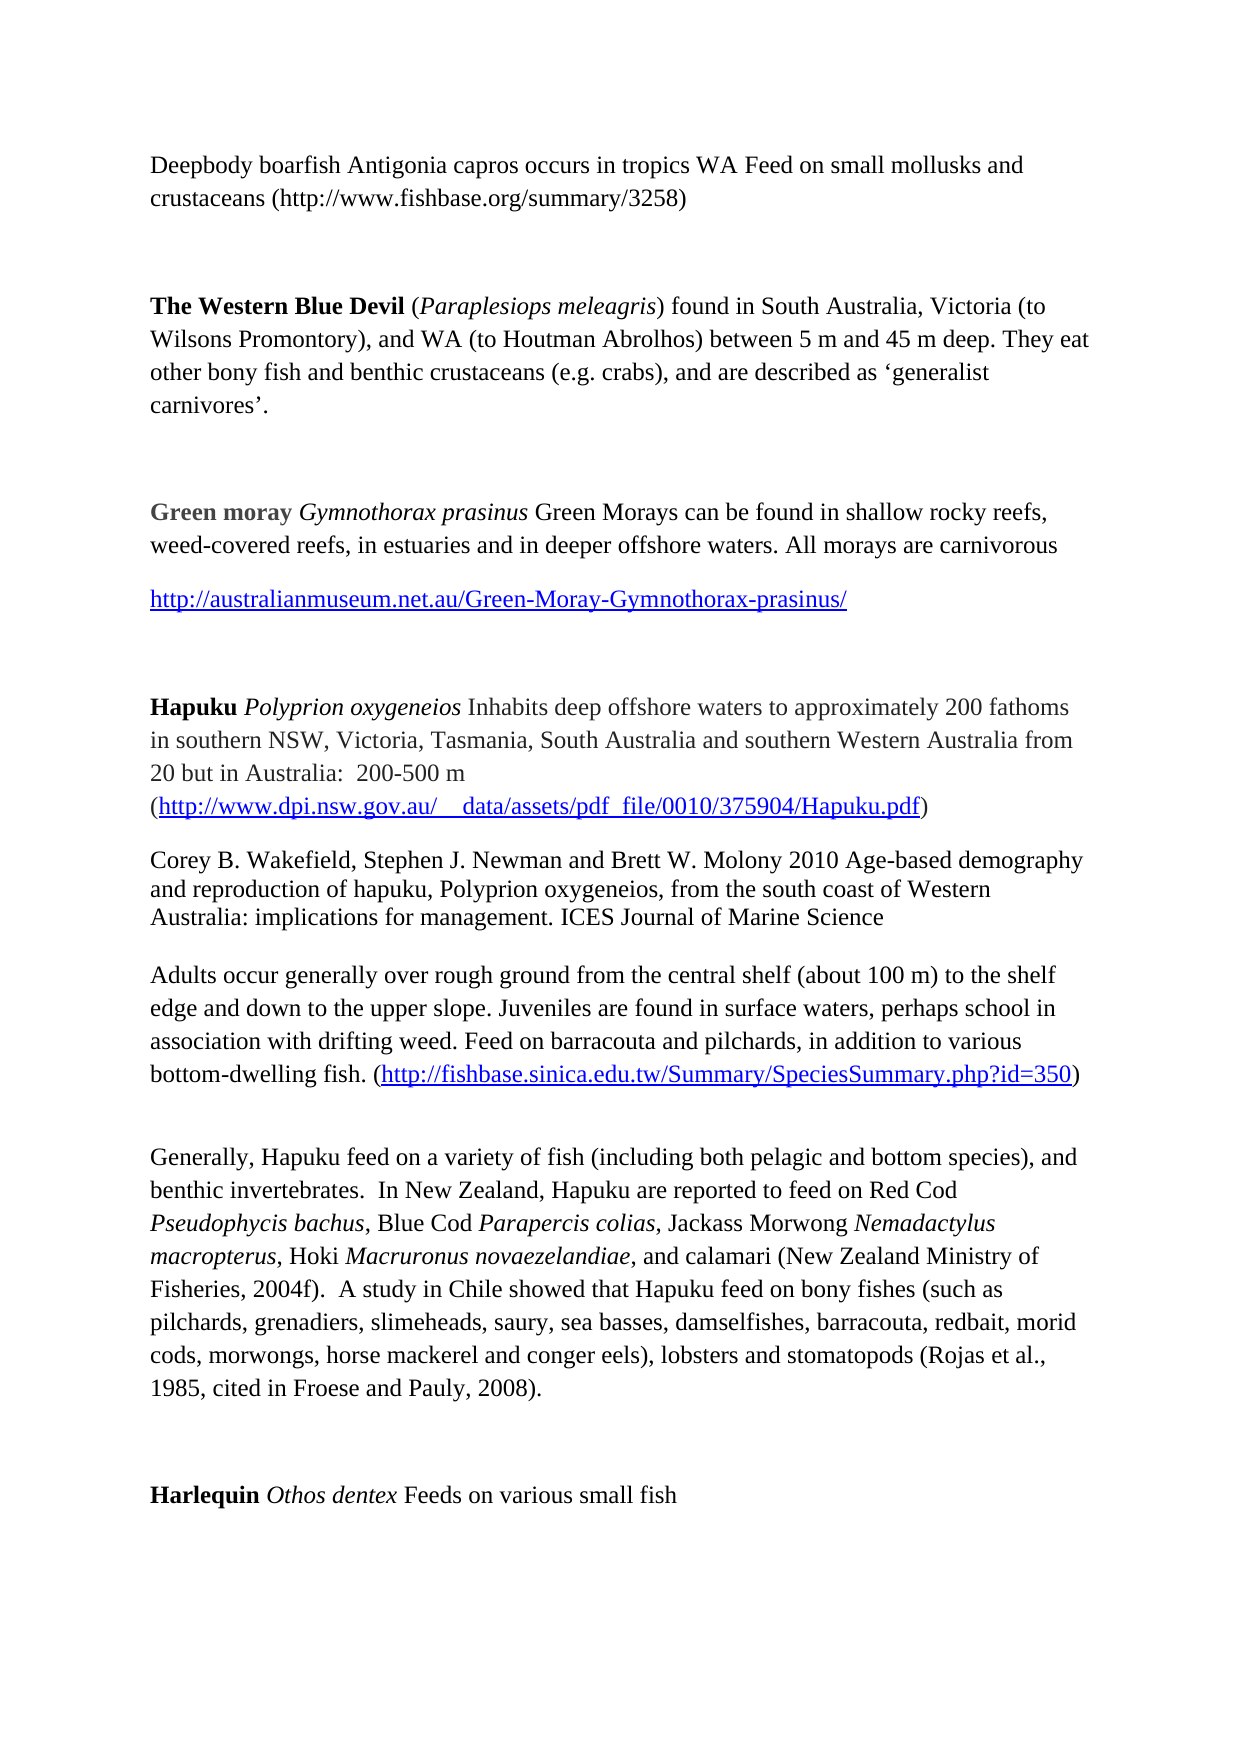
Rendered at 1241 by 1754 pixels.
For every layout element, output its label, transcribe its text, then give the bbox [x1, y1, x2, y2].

text Adults occur generally over rough ground from the central shelf (about 100 m) to the shelf edge and down to the upper slope. Juveniles are found in surface waters, perhaps school in association with drifting weed. Feed on barracouta and pilchards, in addition to various bottom-dwelling fish. (http://fishbase.sinica.edu.tw/Summary/SpeciesSummary.php?id=350) [150, 960, 1090, 1088]
text Green moray Gymnothorax prasinus Green Morays can be found in shallow rocky reefs, weed-covered reefs, in estuaries and in deeper offshore waters. All morays are carnivorous [150, 497, 1090, 559]
text Hapuku Polyprion oxygeneios Inhabits deep offshore waters to approximately 200 fathoms in southern NSW, Victoria, Tasmania, South Australia and southern Western Australia from 20 but in Australia: 200-500 m (http://www.dpi.nsw.gov.au/__data/assets/pdf_file/0010/375904/Hapuku.pdf) [150, 692, 1090, 820]
text http://australianmuseum.net.au/Green-Moray-Gymnothorax-prasinus/ [150, 584, 1090, 613]
text The Western Blue Devil (Paraplesiops meleagris) found in South Australia, Victoria (to Wilsons Promontory), and WA (to Houtman Abrolhos) between 5 m and 45 m deep. They eat other bony fish and benthic crustaceans (e.g. crabs), and are described as ‘generalist carnivores’. [150, 291, 1090, 418]
text Harlequin Othos dentex Feeds on various small fish [150, 1481, 1090, 1509]
text Deepbody boarfish Antigonia capros occurs in tropics WA Feed on small mollusks and crustaceans (http://www.fishbase.org/summary/3258) [150, 150, 1090, 212]
text Generally, Hapuku feed on a variety of fish (including both pelagic and bottom species), and benthic invertebrates. In New Zealand, Hapuku are reported to feed on Red Cod Pseudophycis bachus, Blue Cod Parapercis colias, Jackass Morwong Nemadactylus macropterus, Hoki Macruronus novaezelandiae, and calamari (New Zealand Ministry of Fisheries, 2004f). A study in Chile showed that Hapuku feed on bony fishes (such as pilchards, grenadiers, slimeheads, saury, sea basses, damselfishes, barracouta, redbait, morid cods, morwongs, horse mackerel and conger eels), lobsters and stomatopods (Rojas et al., 1985, cited in Froese and Pauly, 2008). [150, 1142, 1090, 1402]
text Corey B. Wakefield, Stephen J. Newman and Brett W. Molony 2010 Age-based demography and reproduction of hapuku, Polyprion oxygeneios, from the south coast of Western Australia: implications for management. ICES Journal of Marine Science [150, 845, 1090, 931]
